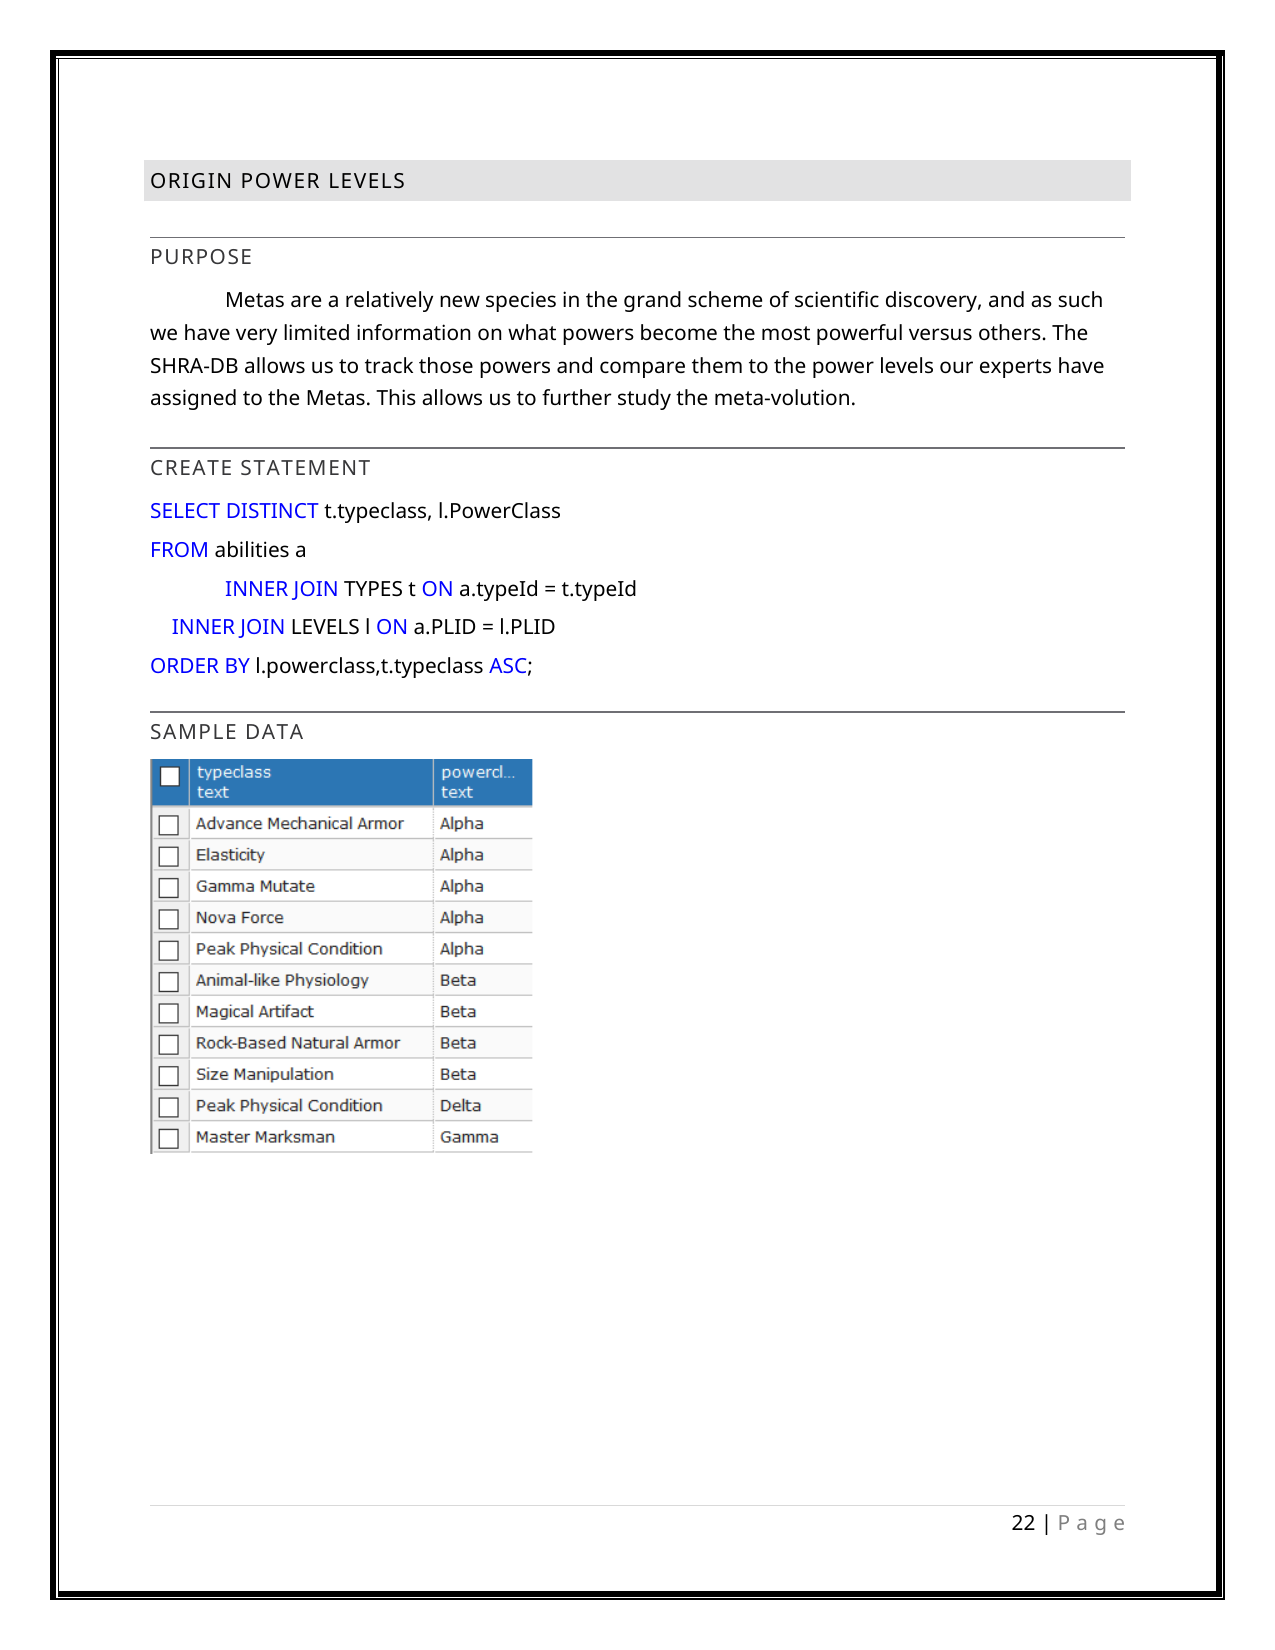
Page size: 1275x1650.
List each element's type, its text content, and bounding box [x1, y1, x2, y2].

text INNER JOIN TYPES t ON a.typeId = t.typeId [150, 574, 1125, 602]
text Metas are a relatively new species in the grand scheme of scientific discovery, and as such we have very limited information on what powers become the most powerful versus others. The SHRA-DB allows us to track those powers and compare them to the power levels our experts have assigned to the Metas. This allows us to further study the meta-volution. [150, 286, 1125, 412]
text SELECT DISTINCT t.typeclass, l.PowerClass [150, 496, 1125, 524]
text ORDER BY l.powerclass,t.typeclass ASC; [150, 651, 1125, 680]
subtitle Origin Power Levels [150, 167, 1125, 195]
text FROM abilities a [150, 535, 1125, 563]
subtitle Create Statement [150, 449, 1125, 481]
subtitle Sample Data [150, 713, 1125, 745]
picture [150, 759, 533, 1154]
subtitle Purpose [150, 238, 1125, 271]
text INNER JOIN LEVELS l ON a.PLID = l.PLID [150, 612, 1125, 641]
